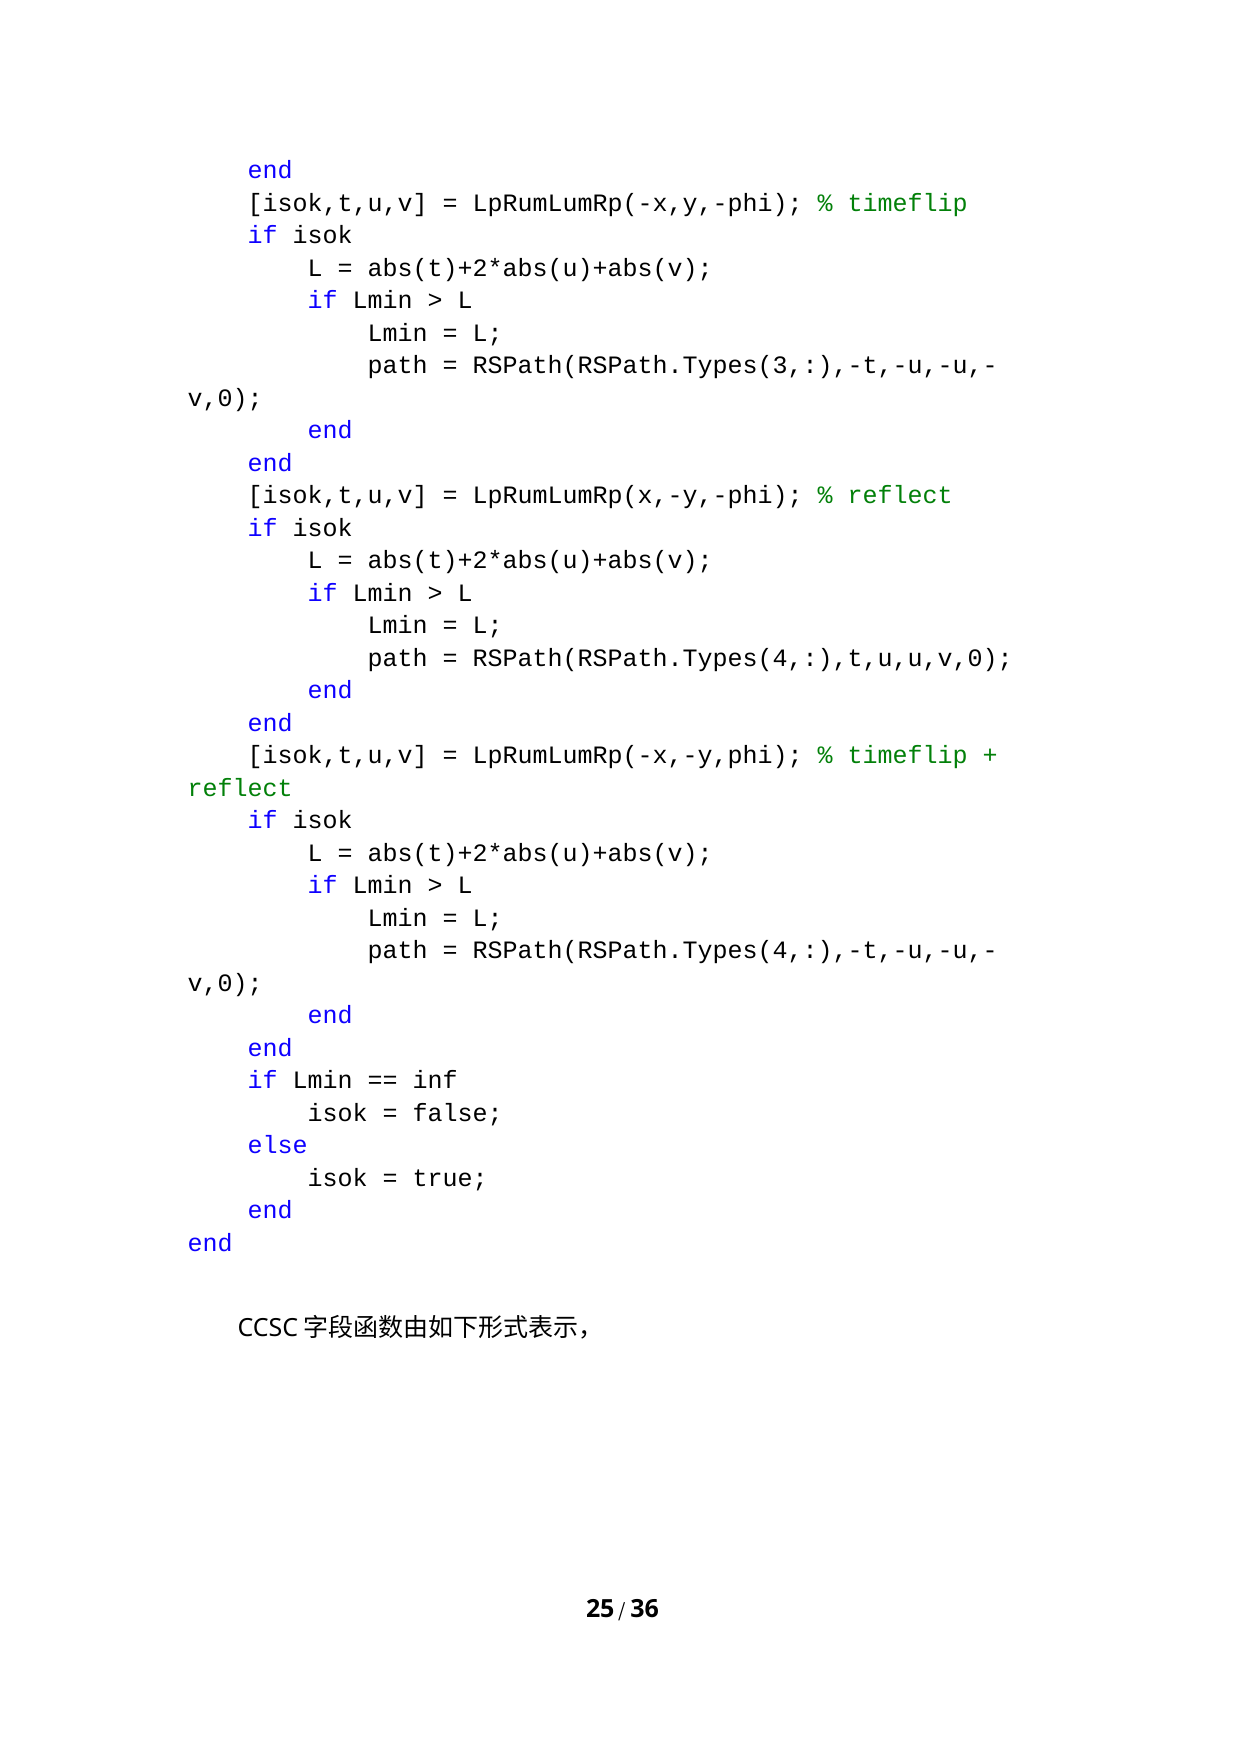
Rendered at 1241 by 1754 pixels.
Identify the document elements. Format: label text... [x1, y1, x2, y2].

text if Lmin > L [187, 871, 1053, 903]
text if Lmin > L [187, 578, 1053, 611]
text end [187, 1228, 1053, 1261]
text else [187, 1131, 1053, 1163]
text end [187, 1001, 1053, 1033]
text CCSC字段函数由如下形式表示， [187, 1293, 1053, 1358]
text if isok [187, 806, 1053, 838]
text if Lmin == inf [187, 1066, 1053, 1098]
text [isok,t,u,v] = LpRumLumRp(-x,-y,phi); % timeflip + reflect [187, 741, 1053, 806]
text end [187, 1196, 1053, 1228]
text end [187, 156, 1053, 188]
text end [187, 416, 1053, 448]
text Lmin = L; [187, 318, 1053, 351]
text [isok,t,u,v] = LpRumLumRp(x,-y,-phi); % reflect [187, 481, 1053, 513]
text L = abs(t)+2*abs(u)+abs(v); [187, 838, 1053, 871]
text [isok,t,u,v] = LpRumLumRp(-x,y,-phi); % timeflip [187, 188, 1053, 221]
text end [187, 676, 1053, 708]
text Lmin = L; [187, 903, 1053, 936]
text path = RSPath(RSPath.Types(4,:),t,u,u,v,0); [187, 643, 1053, 676]
text L = abs(t)+2*abs(u)+abs(v); [187, 253, 1053, 286]
text if isok [187, 221, 1053, 253]
text end [187, 1033, 1053, 1066]
text if Lmin > L [187, 286, 1053, 318]
text path = RSPath(RSPath.Types(4,:),-t,-u,-u,-v,0); [187, 936, 1053, 1001]
text Lmin = L; [187, 611, 1053, 643]
text isok = false; [187, 1098, 1053, 1131]
text isok = true; [187, 1163, 1053, 1196]
text L = abs(t)+2*abs(u)+abs(v); [187, 546, 1053, 578]
text end [187, 708, 1053, 741]
text end [187, 448, 1053, 481]
text if isok [187, 513, 1053, 546]
text path = RSPath(RSPath.Types(3,:),-t,-u,-u,-v,0); [187, 351, 1053, 416]
